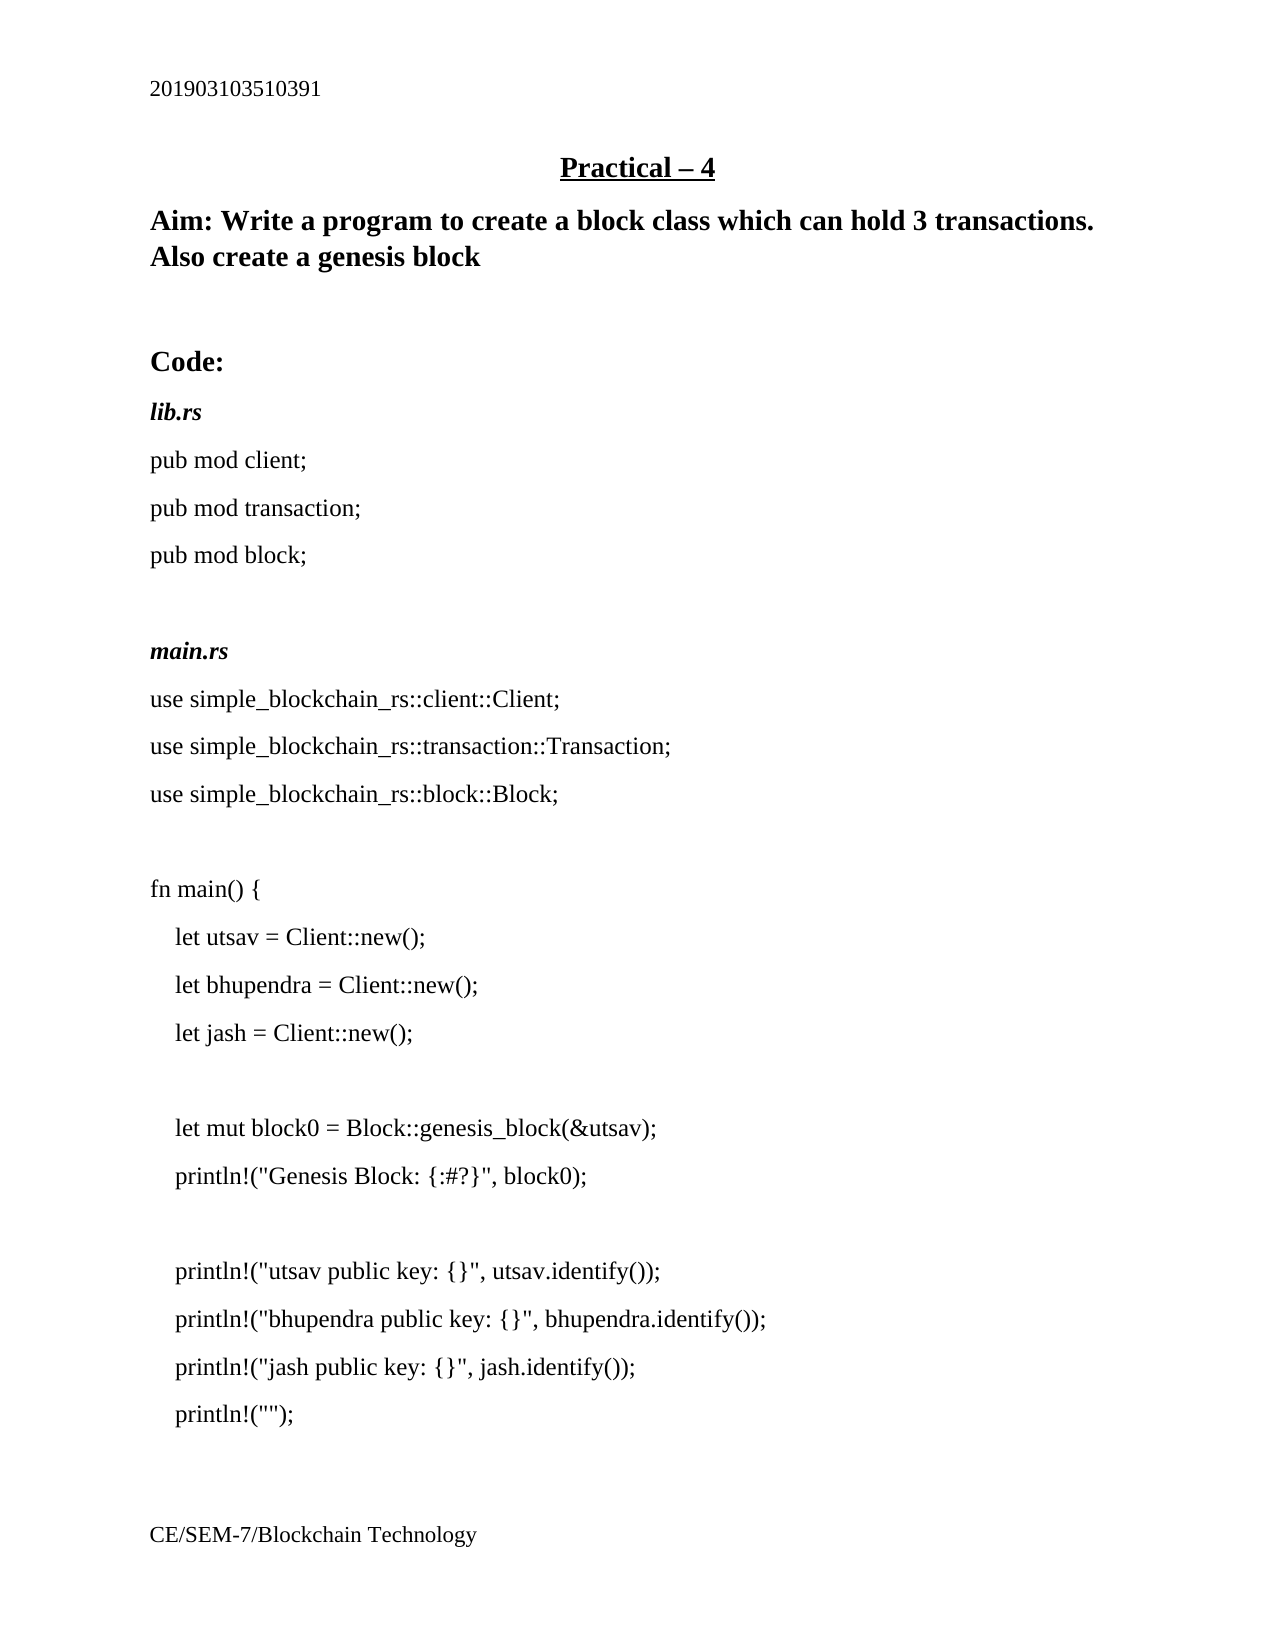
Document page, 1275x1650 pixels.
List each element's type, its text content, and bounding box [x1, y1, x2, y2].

text println!("utsav public key: {}", utsav.identify()); [150, 1256, 1125, 1285]
text let mut block0 = Block::genesis_block(&utsav); [150, 1113, 1125, 1142]
text pub mod client; [150, 445, 1125, 474]
text use simple_blockchain_rs::client::Client; [150, 684, 1125, 712]
text main.rs [150, 636, 1125, 665]
text lib.rs [150, 397, 1125, 426]
text Code: [150, 344, 1125, 378]
text Aim: Write a program to create a block class which can hold 3 transactions. Also create a genesis block [150, 203, 1125, 272]
text fn main() { [150, 874, 1125, 903]
text use simple_blockchain_rs::transaction::Transaction; [150, 731, 1125, 760]
text let utsav = Client::new(); [150, 922, 1125, 951]
text pub mod block; [150, 541, 1125, 569]
text Practical – 4 [150, 150, 1125, 183]
text println!("jash public key: {}", jash.identify()); [150, 1352, 1125, 1380]
text println!("bhupendra public key: {}", bhupendra.identify()); [150, 1304, 1125, 1333]
text println!("Genesis Block: {:#?}", block0); [150, 1161, 1125, 1189]
text pub mod transaction; [150, 493, 1125, 522]
text use simple_blockchain_rs::block::Block; [150, 779, 1125, 808]
text let jash = Client::new(); [150, 1018, 1125, 1046]
text println!(""); [150, 1399, 1125, 1428]
text let bhupendra = Client::new(); [150, 970, 1125, 999]
